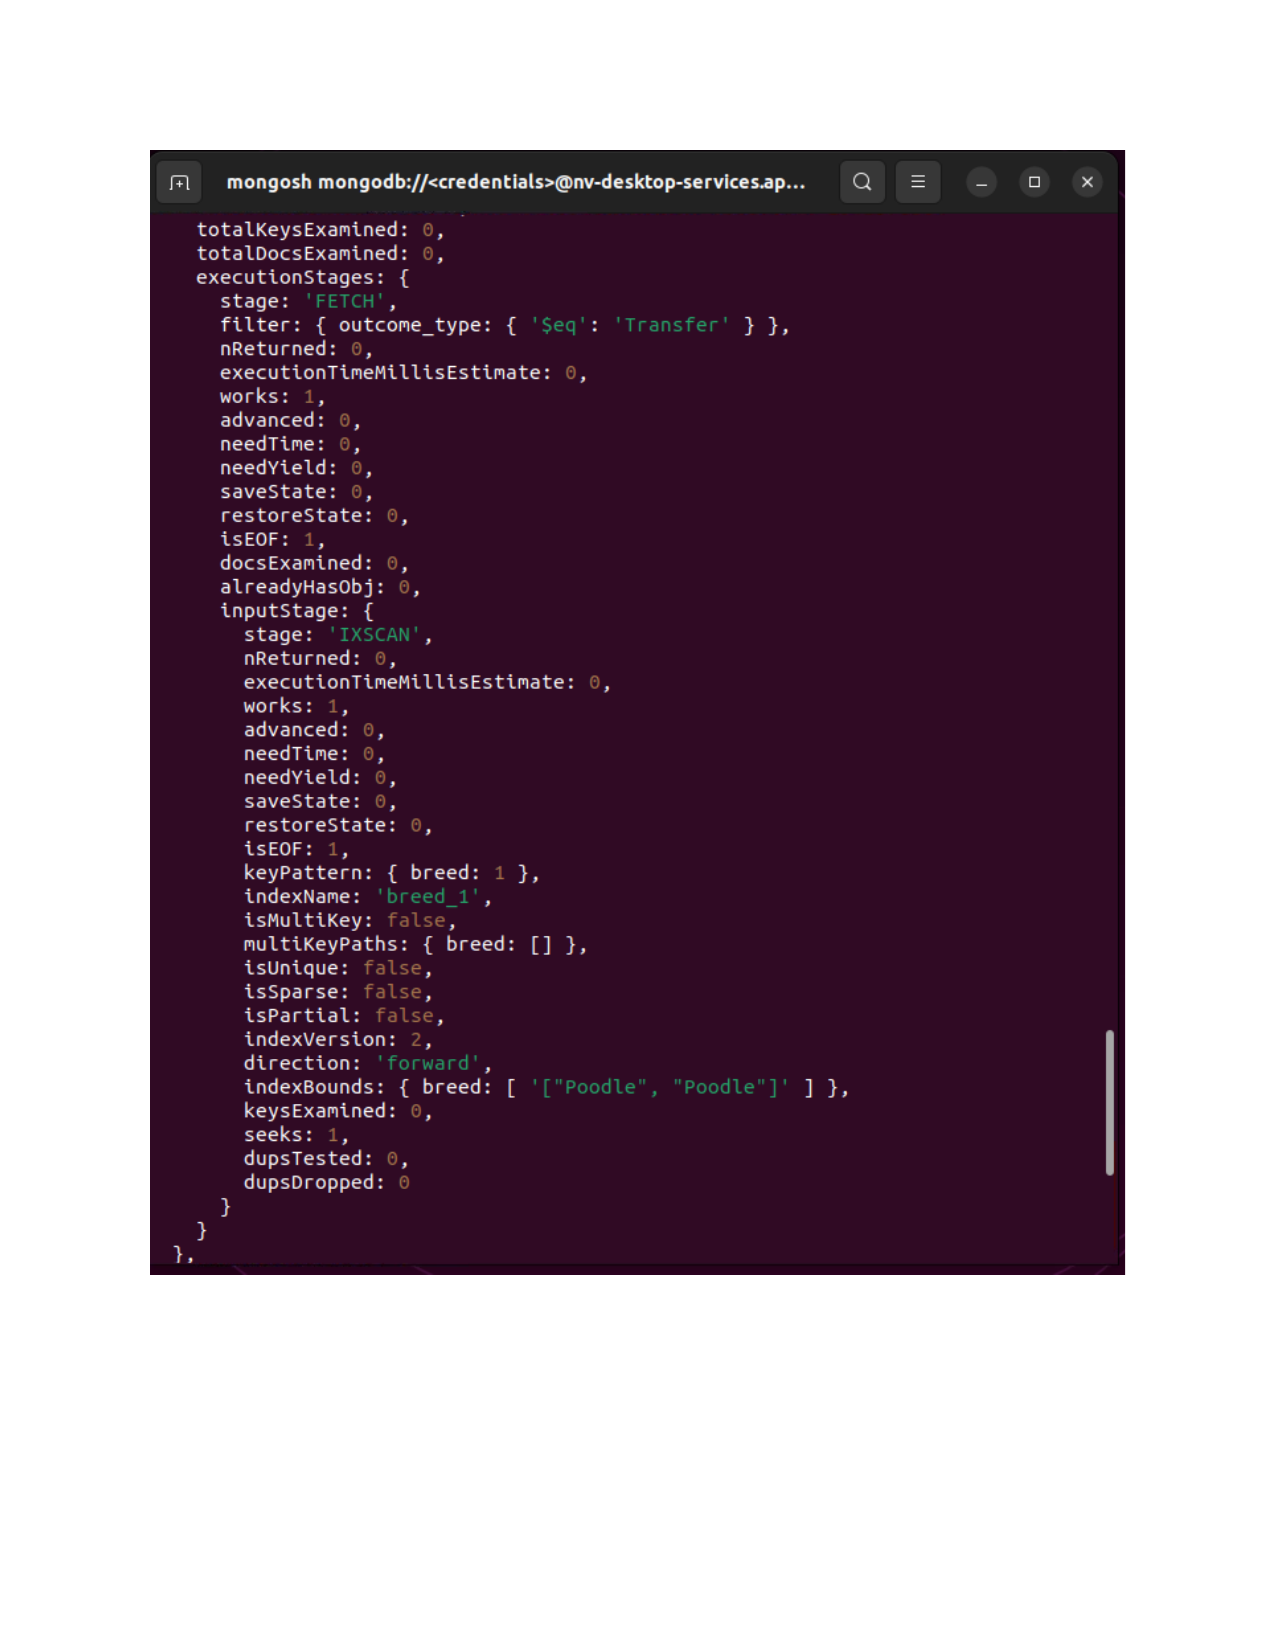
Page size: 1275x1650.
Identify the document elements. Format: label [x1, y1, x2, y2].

picture [150, 150, 1125, 1275]
